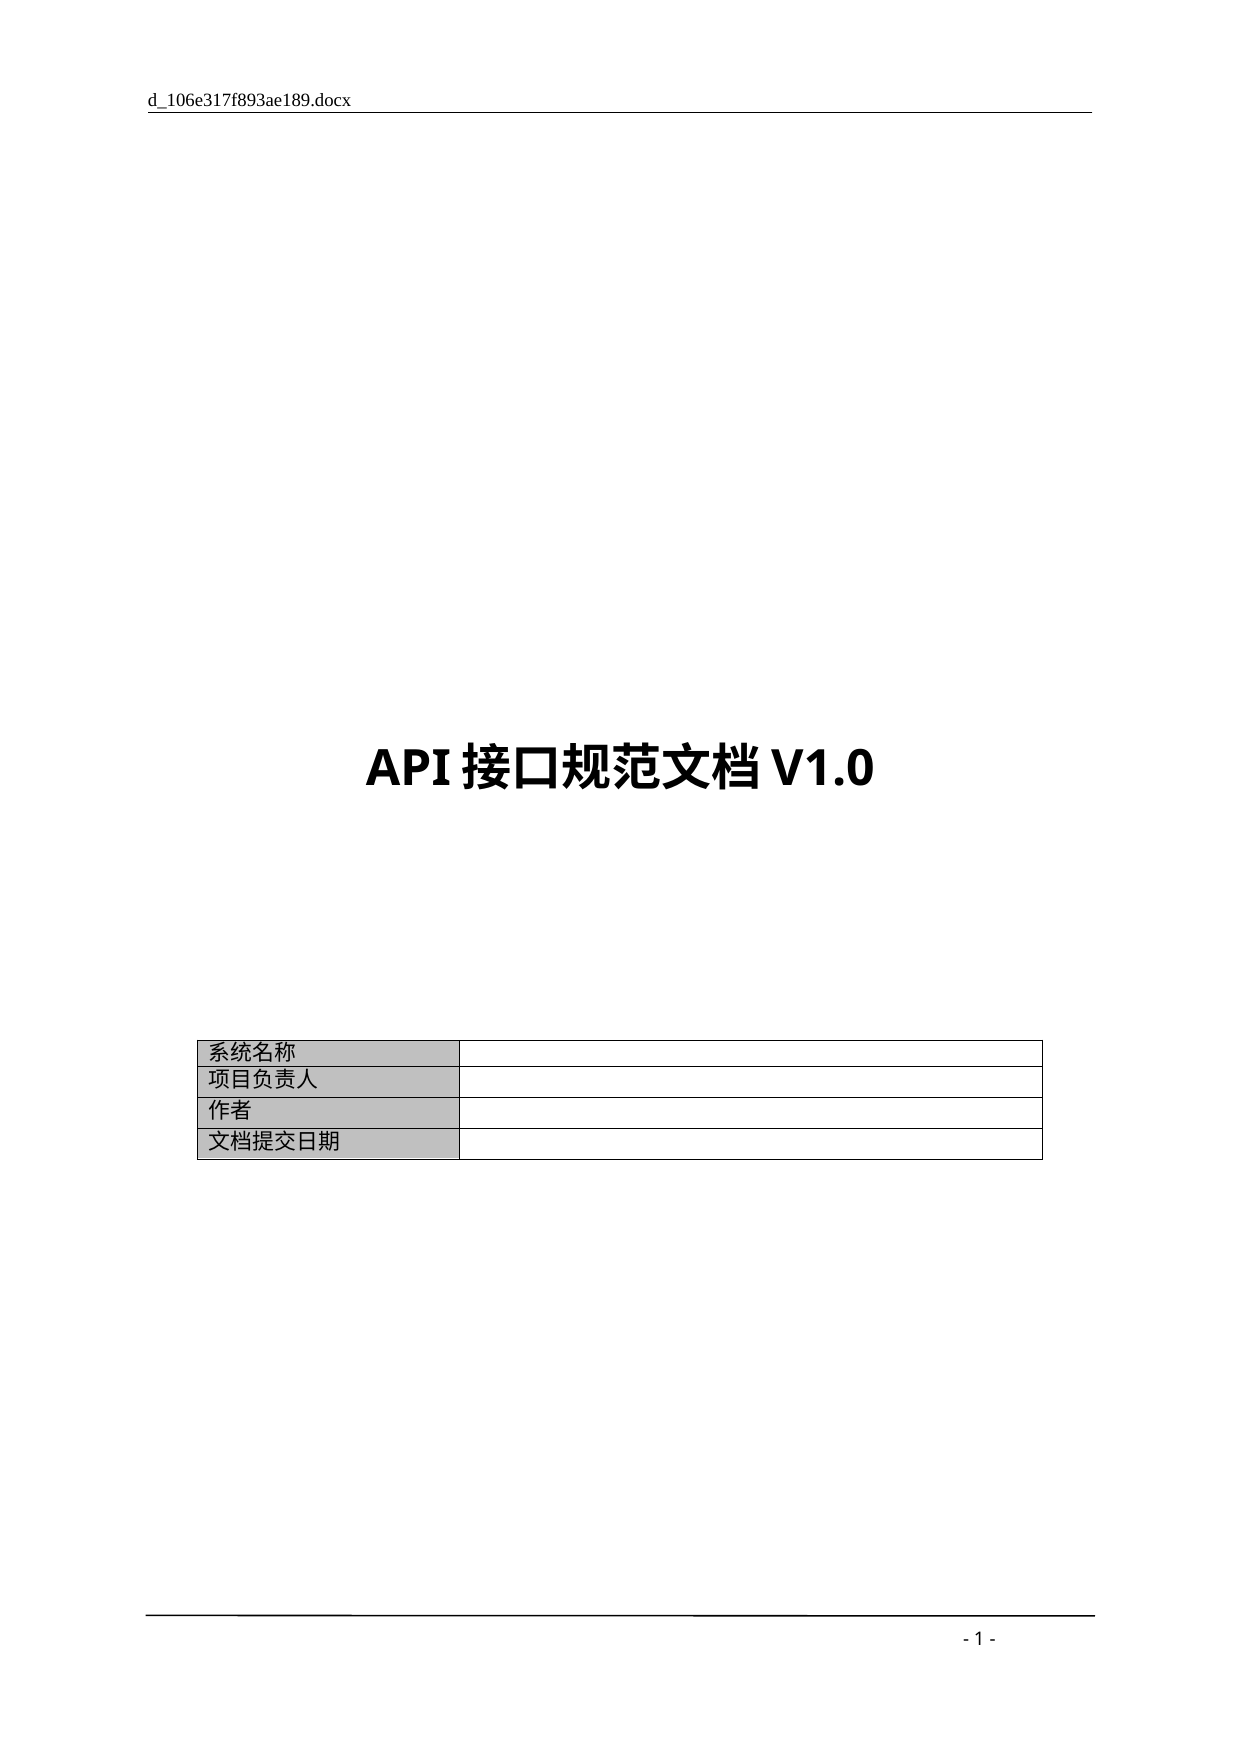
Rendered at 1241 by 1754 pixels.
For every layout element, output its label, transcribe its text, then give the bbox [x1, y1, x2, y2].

table_cell [460, 1098, 1042, 1128]
table_cell 项目负责人 [198, 1067, 459, 1097]
table_cell 文档提交日期 [198, 1129, 459, 1158]
table_cell [460, 1129, 1042, 1158]
table_header [460, 1041, 1042, 1066]
table_cell 作者 [198, 1098, 459, 1128]
table_header 系统名称 [198, 1041, 459, 1066]
text API接口规范文档V1.0 [148, 714, 1092, 812]
table_cell [460, 1067, 1042, 1097]
